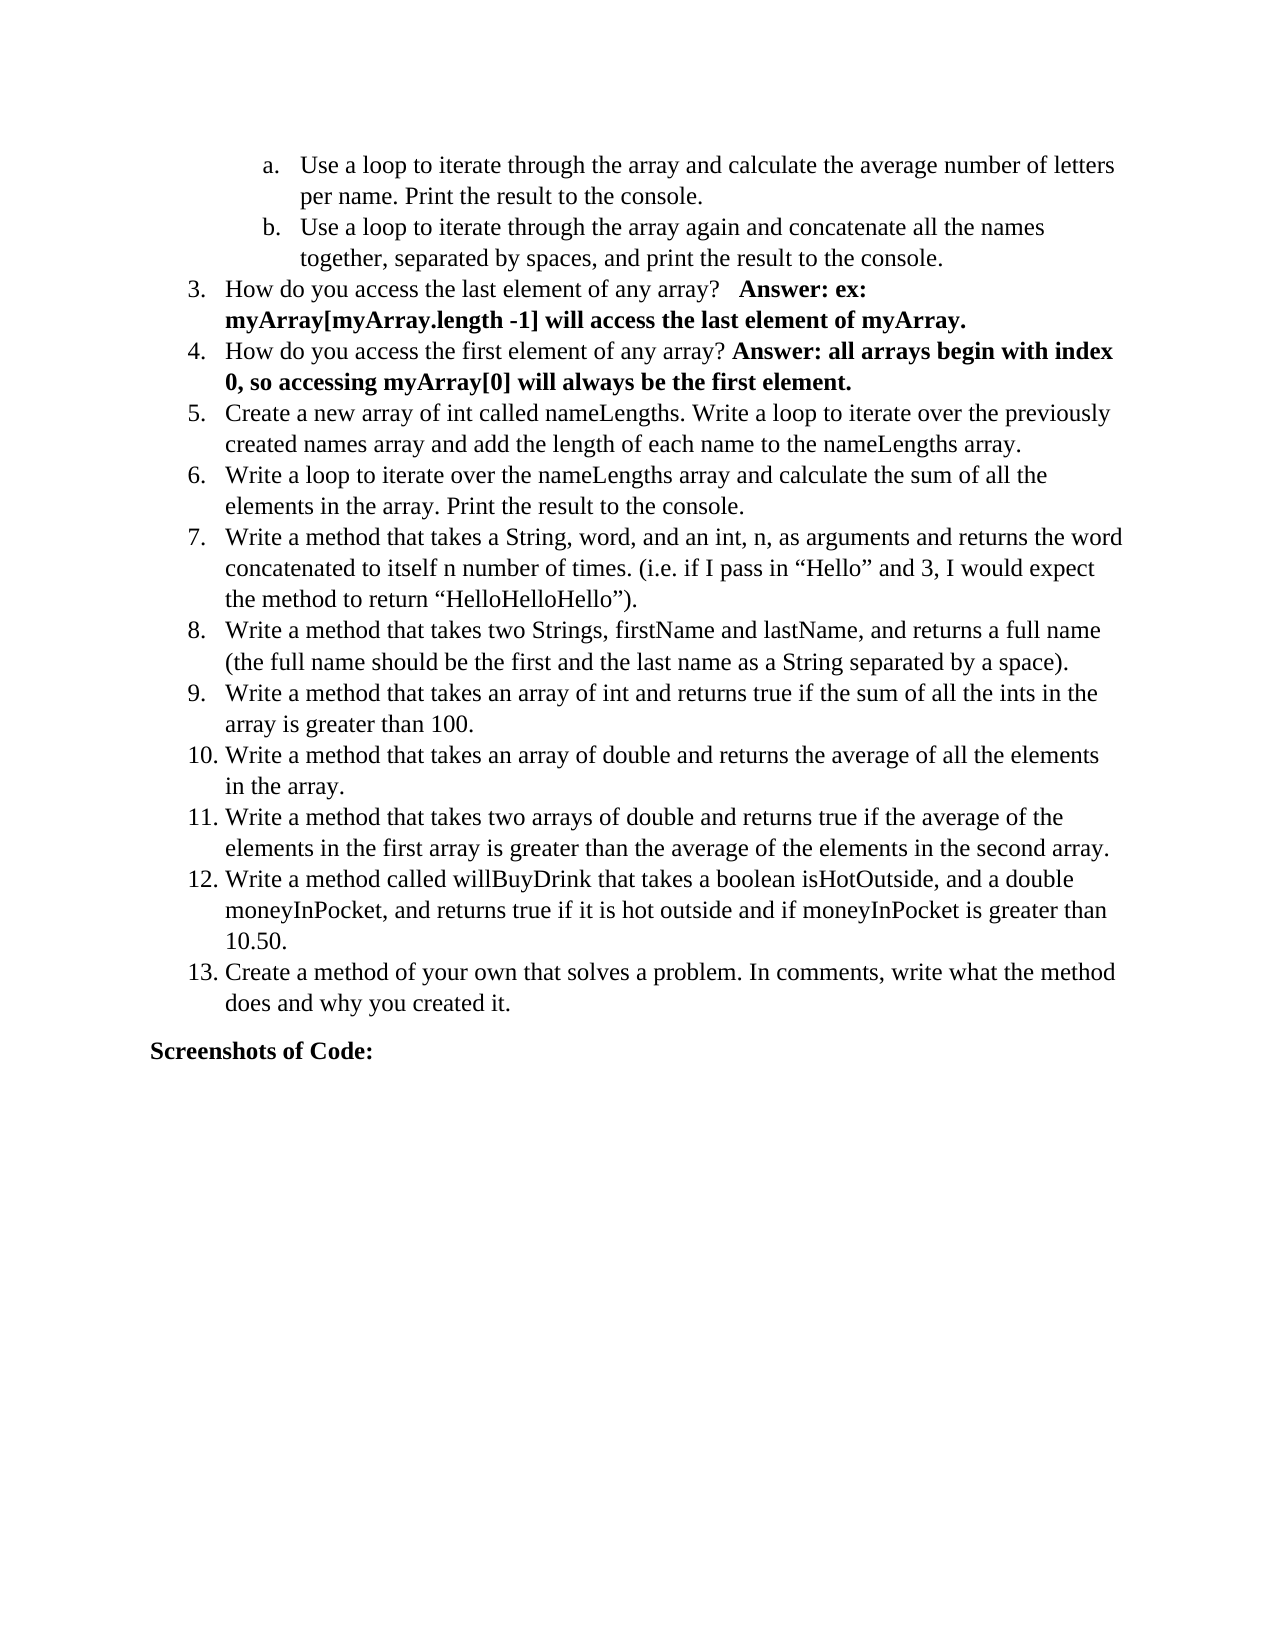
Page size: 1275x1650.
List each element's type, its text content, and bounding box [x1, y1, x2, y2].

list Write a method that takes an array of int and returns true if the sum of all the ints in the array is greater than 100. [187, 678, 1125, 737]
list Create a method of your own that solves a problem. In comments, write what the method does and why you created it. [187, 957, 1125, 1017]
list Write a method that takes two arrays of double and returns true if the average of the elements in the first array is greater than the average of the elements in the second array. [187, 802, 1125, 862]
list Create a new array of int called nameLengths. Write a loop to iterate over the previously created names array and add the length of each name to the nameLengths array. [187, 398, 1125, 458]
text Screenshots of Code: [150, 1036, 1125, 1064]
list Write a method that takes an array of double and returns the average of all the elements in the array. [187, 740, 1125, 799]
list How do you access the last element of any array? Answer: ex: myArray[myArray.length -1] will access the last element of myArray. [187, 274, 1125, 334]
list How do you access the first element of any array? Answer: all arrays begin with index 0, so accessing myArray[0] will always be the first element. [187, 336, 1125, 396]
list Write a loop to iterate over the nameLengths array and calculate the sum of all the elements in the array. Print the result to the console. [187, 460, 1125, 520]
list Use a loop to iterate through the array and calculate the average number of letters per name. Print the result to the console. [262, 150, 1125, 210]
list Write a method called willBuyDrink that takes a boolean isHotOutside, and a double moneyInPocket, and returns true if it is hot outside and if moneyInPocket is greater than 10.50. [187, 864, 1125, 955]
list Write a method that takes a String, word, and an int, n, as arguments and returns the word concatenated to itself n number of times. (i.e. if I pass in “Hello” and 3, I would expect the method to return “HelloHelloHello”). [187, 522, 1125, 613]
list Write a method that takes two Strings, firstName and lastName, and returns a full name (the full name should be the first and the last name as a String separated by a space). [187, 616, 1125, 675]
list Use a loop to iterate through the array again and concatenate all the names together, separated by spaces, and print the result to the console. [262, 212, 1125, 272]
